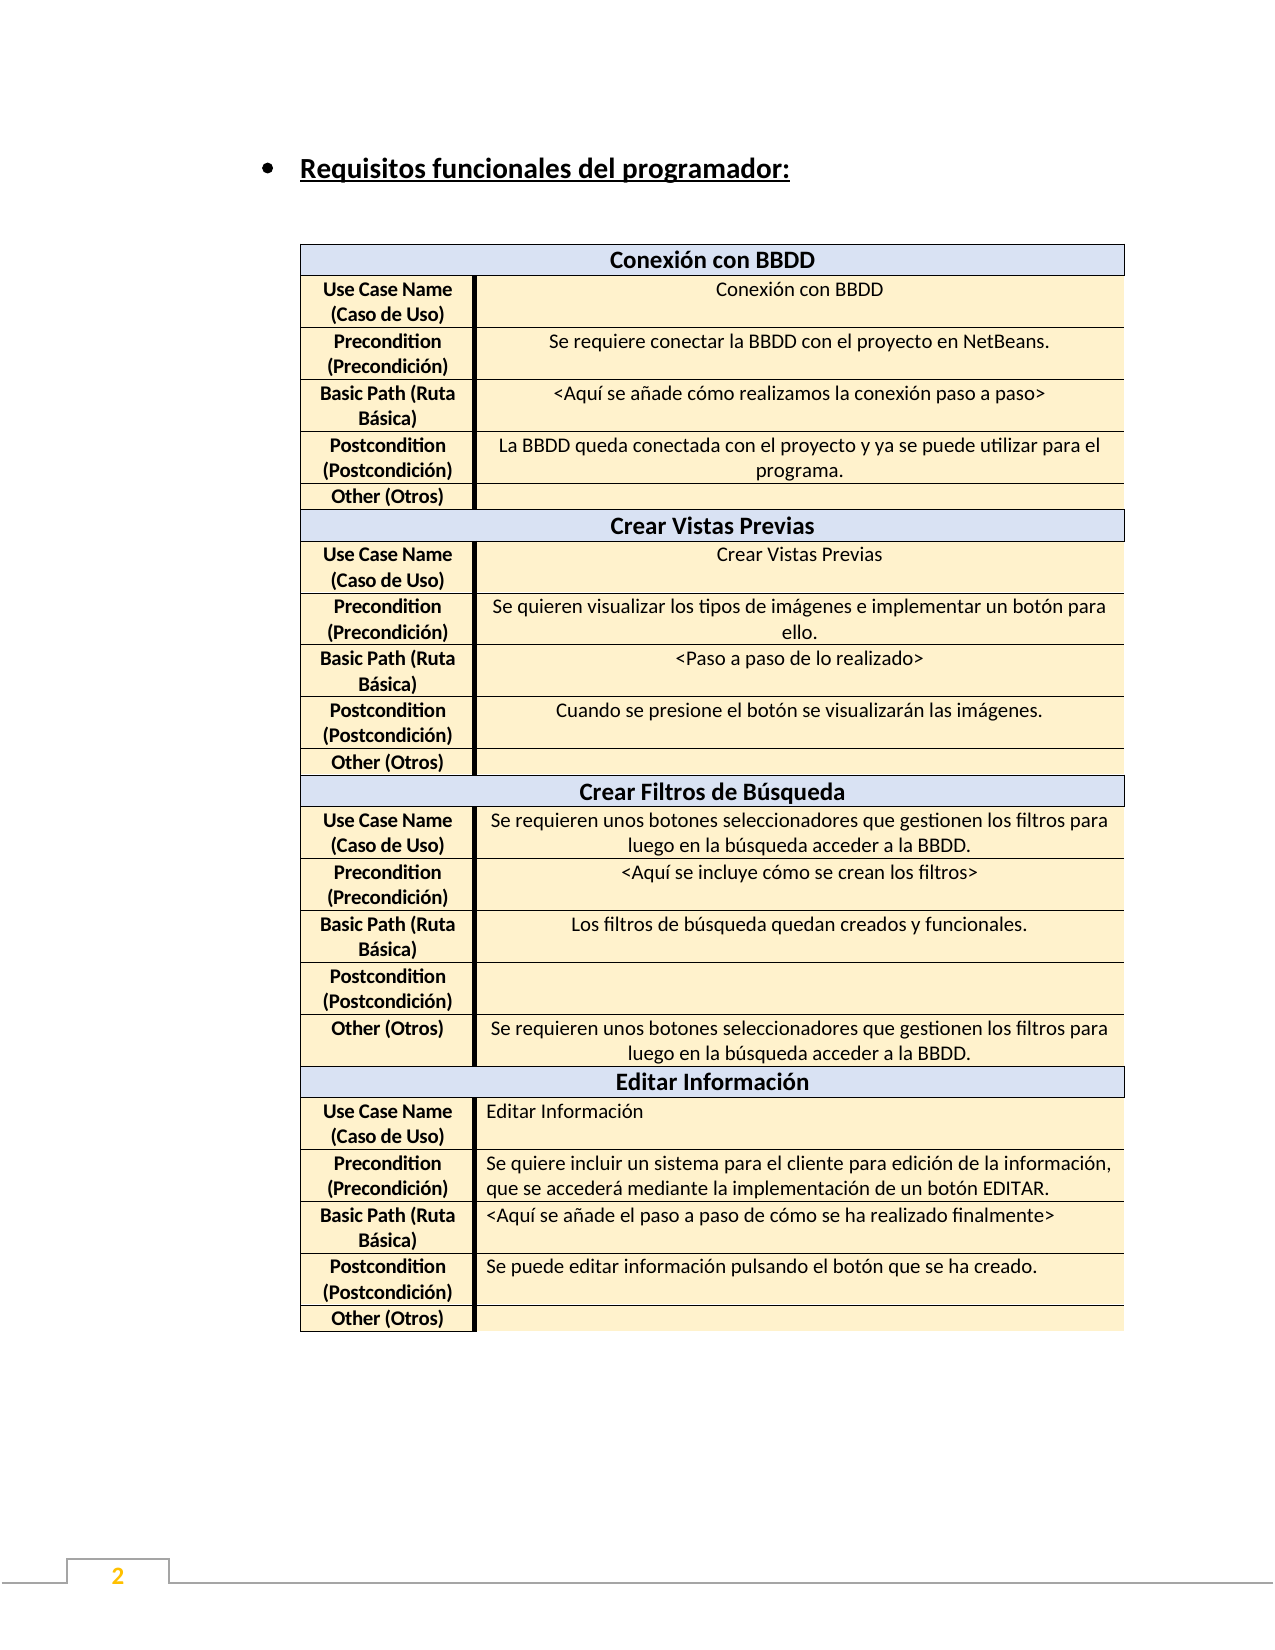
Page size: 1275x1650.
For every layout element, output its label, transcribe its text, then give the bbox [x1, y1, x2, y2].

table_cell [477, 1306, 1124, 1331]
table_cell Postcondition (Postcondición) [301, 1254, 472, 1304]
table_cell Se requieren unos botones seleccionadores que gestionen los filtros para luego en la búsqueda acceder a la BBDD. [477, 807, 1124, 858]
table_cell Precondition (Precondición) [301, 859, 472, 910]
table_cell Use Case Name (Caso de Uso) [301, 542, 472, 592]
table_cell La BBDD queda conectada con el proyecto y ya se puede utilizar para el programa. [477, 432, 1124, 483]
table_cell Other (Otros) [301, 1015, 472, 1066]
table_cell <Aquí se añade cómo realizamos la conexión paso a paso> [477, 380, 1124, 431]
table_cell Se requiere conectar la BBDD con el proyecto en NetBeans. [477, 328, 1124, 379]
table_cell Se quiere incluir un sistema para el cliente para edición de la información, que se accederá mediante la implementación de un botón EDITAR. [477, 1150, 1124, 1201]
table_cell Precondition (Precondición) [301, 594, 472, 644]
table_cell Los filtros de búsqueda quedan creados y funcionales. [477, 911, 1124, 962]
table_cell Basic Path (Ruta Básica) [301, 1202, 472, 1253]
table_cell <Paso a paso de lo realizado> [477, 645, 1124, 696]
table_cell Other (Otros) [301, 1306, 472, 1331]
table_cell Se requieren unos botones seleccionadores que gestionen los filtros para luego en la búsqueda acceder a la BBDD. [477, 1015, 1124, 1066]
table_cell Other (Otros) [301, 484, 472, 509]
table_cell Se quieren visualizar los tipos de imágenes e implementar un botón para ello. [477, 594, 1124, 644]
table_cell [477, 963, 1124, 1014]
table_cell <Aquí se incluye cómo se crean los filtros> [477, 859, 1124, 910]
list Requisitos funcionales del programador: [262, 150, 1125, 186]
table_cell Other (Otros) [301, 749, 472, 774]
table_cell Editar Información [301, 1067, 1124, 1097]
table_cell Crear Filtros de Búsqueda [301, 776, 1124, 806]
table_cell Use Case Name (Caso de Uso) [301, 276, 472, 327]
table_cell Basic Path (Ruta Básica) [301, 645, 472, 696]
table_cell Postcondition (Postcondición) [301, 432, 472, 483]
table_cell Postcondition (Postcondición) [301, 697, 472, 748]
table_cell [477, 484, 1124, 509]
table_cell Precondition (Precondición) [301, 1150, 472, 1201]
table_cell <Aquí se añade el paso a paso de cómo se ha realizado finalmente> [477, 1202, 1124, 1253]
table_cell [477, 749, 1124, 774]
table_header Conexión con BBDD [301, 245, 1124, 275]
table_cell Precondition (Precondición) [301, 328, 472, 379]
table_cell Basic Path (Ruta Básica) [301, 380, 472, 431]
table_cell Conexión con BBDD [477, 276, 1124, 327]
table_cell Use Case Name (Caso de Uso) [301, 807, 472, 858]
table_cell Editar Información [477, 1098, 1124, 1149]
table_cell Crear Vistas Previas [301, 510, 1124, 541]
table_cell Basic Path (Ruta Básica) [301, 911, 472, 962]
table_cell Use Case Name (Caso de Uso) [301, 1098, 472, 1149]
table_cell Se puede editar información pulsando el botón que se ha creado. [477, 1254, 1124, 1304]
table_cell Cuando se presione el botón se visualizarán las imágenes. [477, 697, 1124, 748]
table_cell Postcondition (Postcondición) [301, 963, 472, 1014]
table_cell Crear Vistas Previas [477, 542, 1124, 592]
